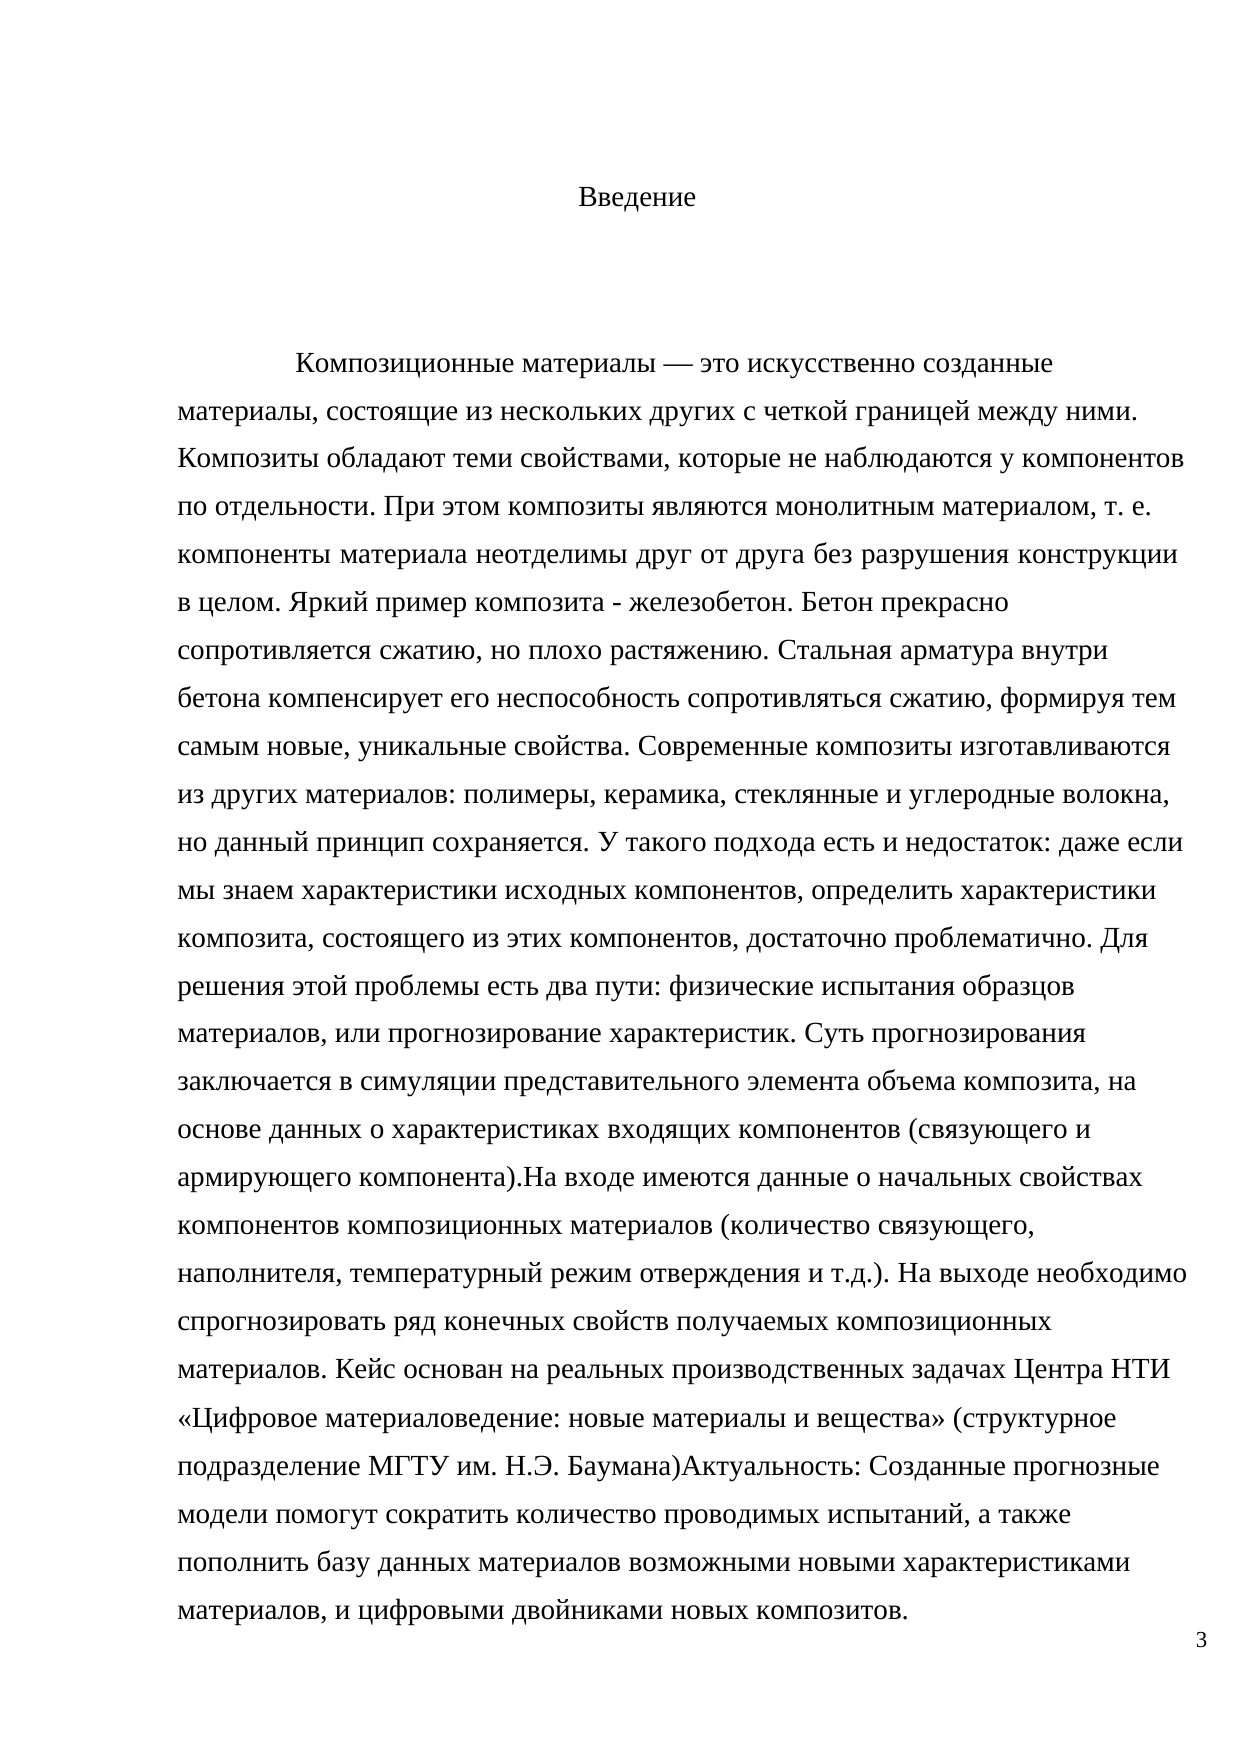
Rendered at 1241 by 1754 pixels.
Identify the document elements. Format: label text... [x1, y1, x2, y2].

text «Цифровое материаловедение: новые материалы и вещества» (структурное подразделение МГТУ им. Н.Э. Баумана)Актуальность: Созданные прогнозные модели помогут сократить количество проводимых испытаний, а также пополнить базу данных материалов возможными новыми характеристиками материалов, и цифровыми двойниками новых композитов. [177, 1400, 1191, 1625]
text Композиционные материалы — это искусственно созданные материалы, состоящие из нескольких других с четкой границей между ними. Композиты обладают теми свойствами, которые не наблюдаются у компонентов по отдельности. При этом композиты являются монолитным материалом, т. е. компоненты материала неотделимы друг от друга без разрушения конструкции в целом. Яркий пример композита - железобетон. Бетон прекрасно сопротивляется сжатию, но плохо растяжению. Стальная арматура внутри бетона компенсирует его неспособность сопротивляться сжатию, формируя тем самым новые, уникальные свойства. Современные композиты изготавливаются из других материалов: полимеры, керамика, стеклянные и углеродные волокна, но данный принцип сохраняется. У такого подхода есть и недостаток: даже если мы знаем характеристики исходных компонентов, определить характеристики композита, состоящего из этих компонентов, достаточно проблематично. Для решения этой проблемы есть два пути: физические испытания образцов материалов, или прогнозирование характеристик. Суть прогнозирования заключается в симуляции представительного элемента объема композита, на основе данных о характеристиках входящих компонентов (связующего и армирующего компонента).На входе имеются данные о начальных свойствах компонентов композиционных материалов (количество связующего, наполнителя, температурный режим отверждения и т.д.). На выходе необходимо спрогнозировать ряд конечных свойств получаемых композиционных материалов. Кейс основан на реальных производственных задачах Центра НТИ [177, 345, 1191, 1384]
text Введение [176, 179, 1098, 212]
